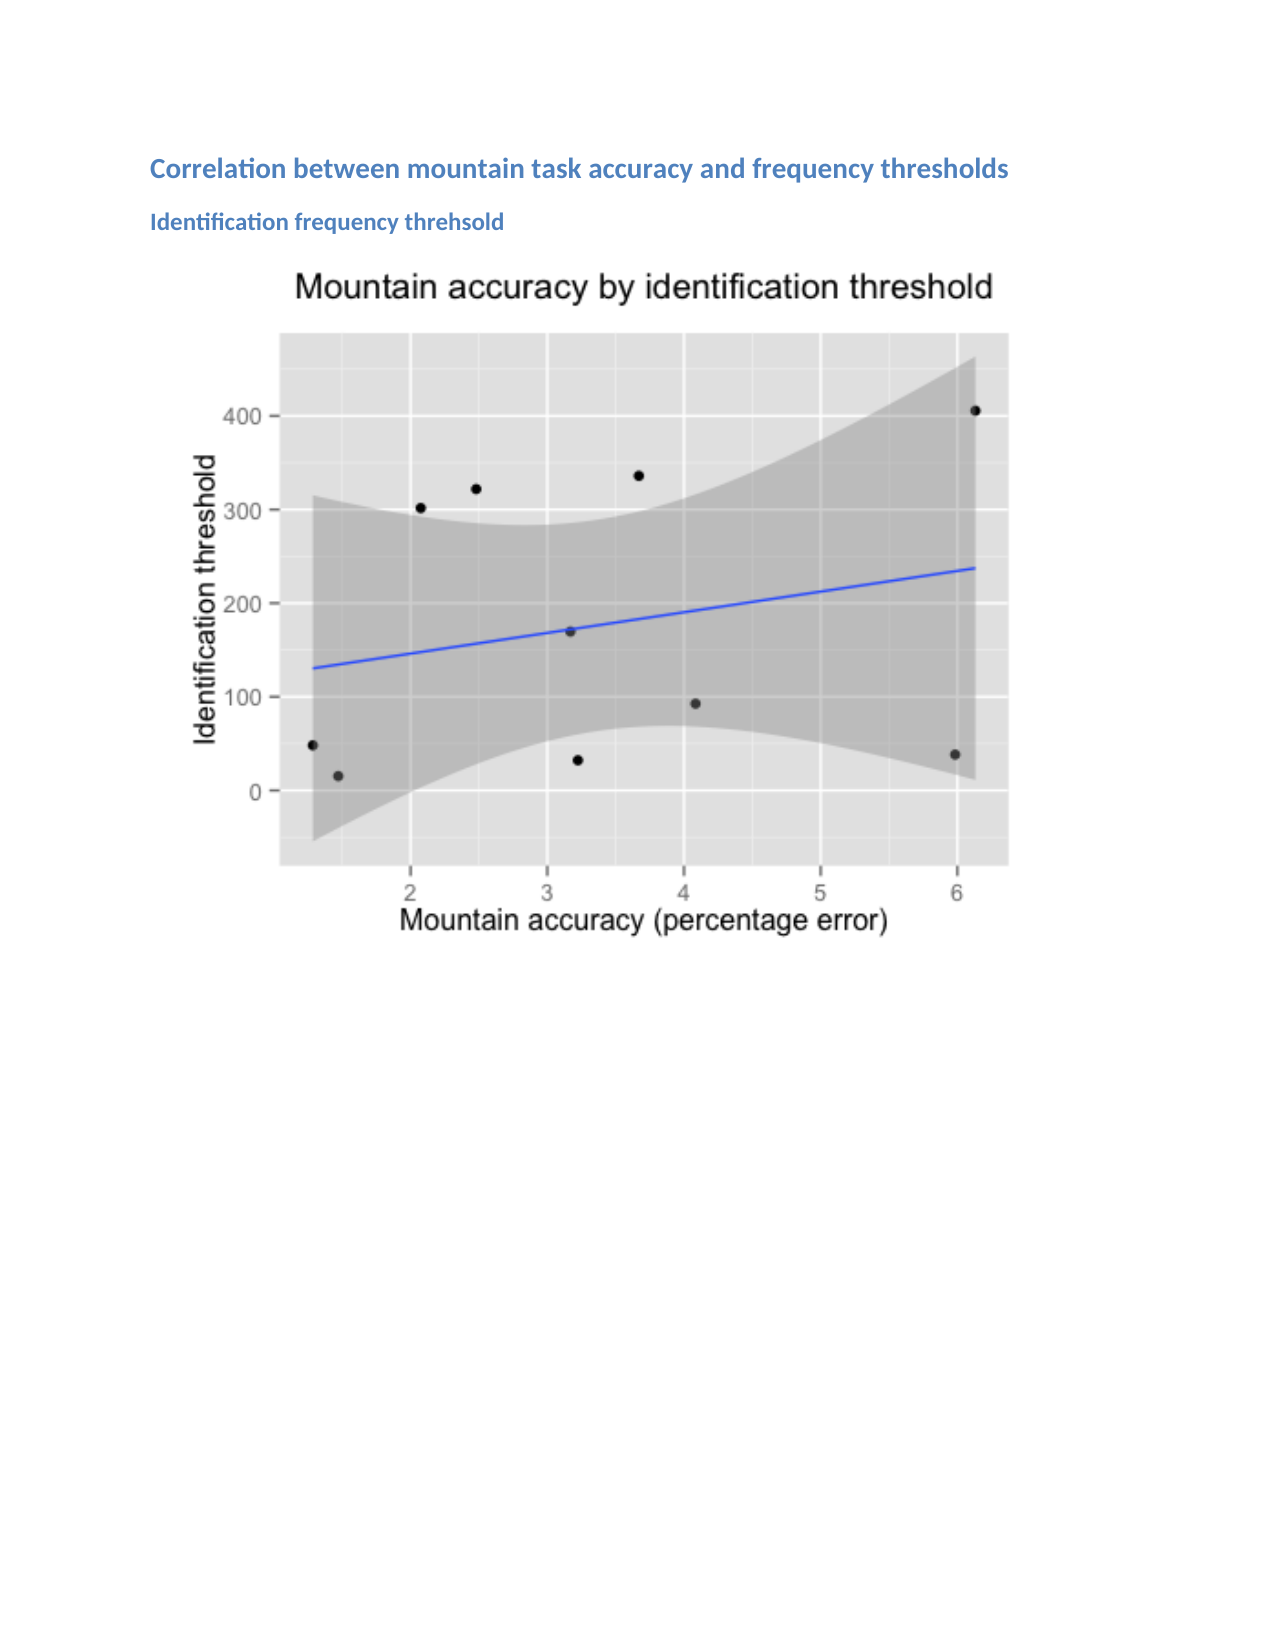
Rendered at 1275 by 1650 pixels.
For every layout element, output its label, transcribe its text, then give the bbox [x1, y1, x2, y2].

subtitle Identification frequency threhsold [150, 206, 1125, 237]
picture [168, 255, 1044, 956]
subtitle Correlation between mountain task accuracy and frequency thresholds [150, 150, 1125, 186]
